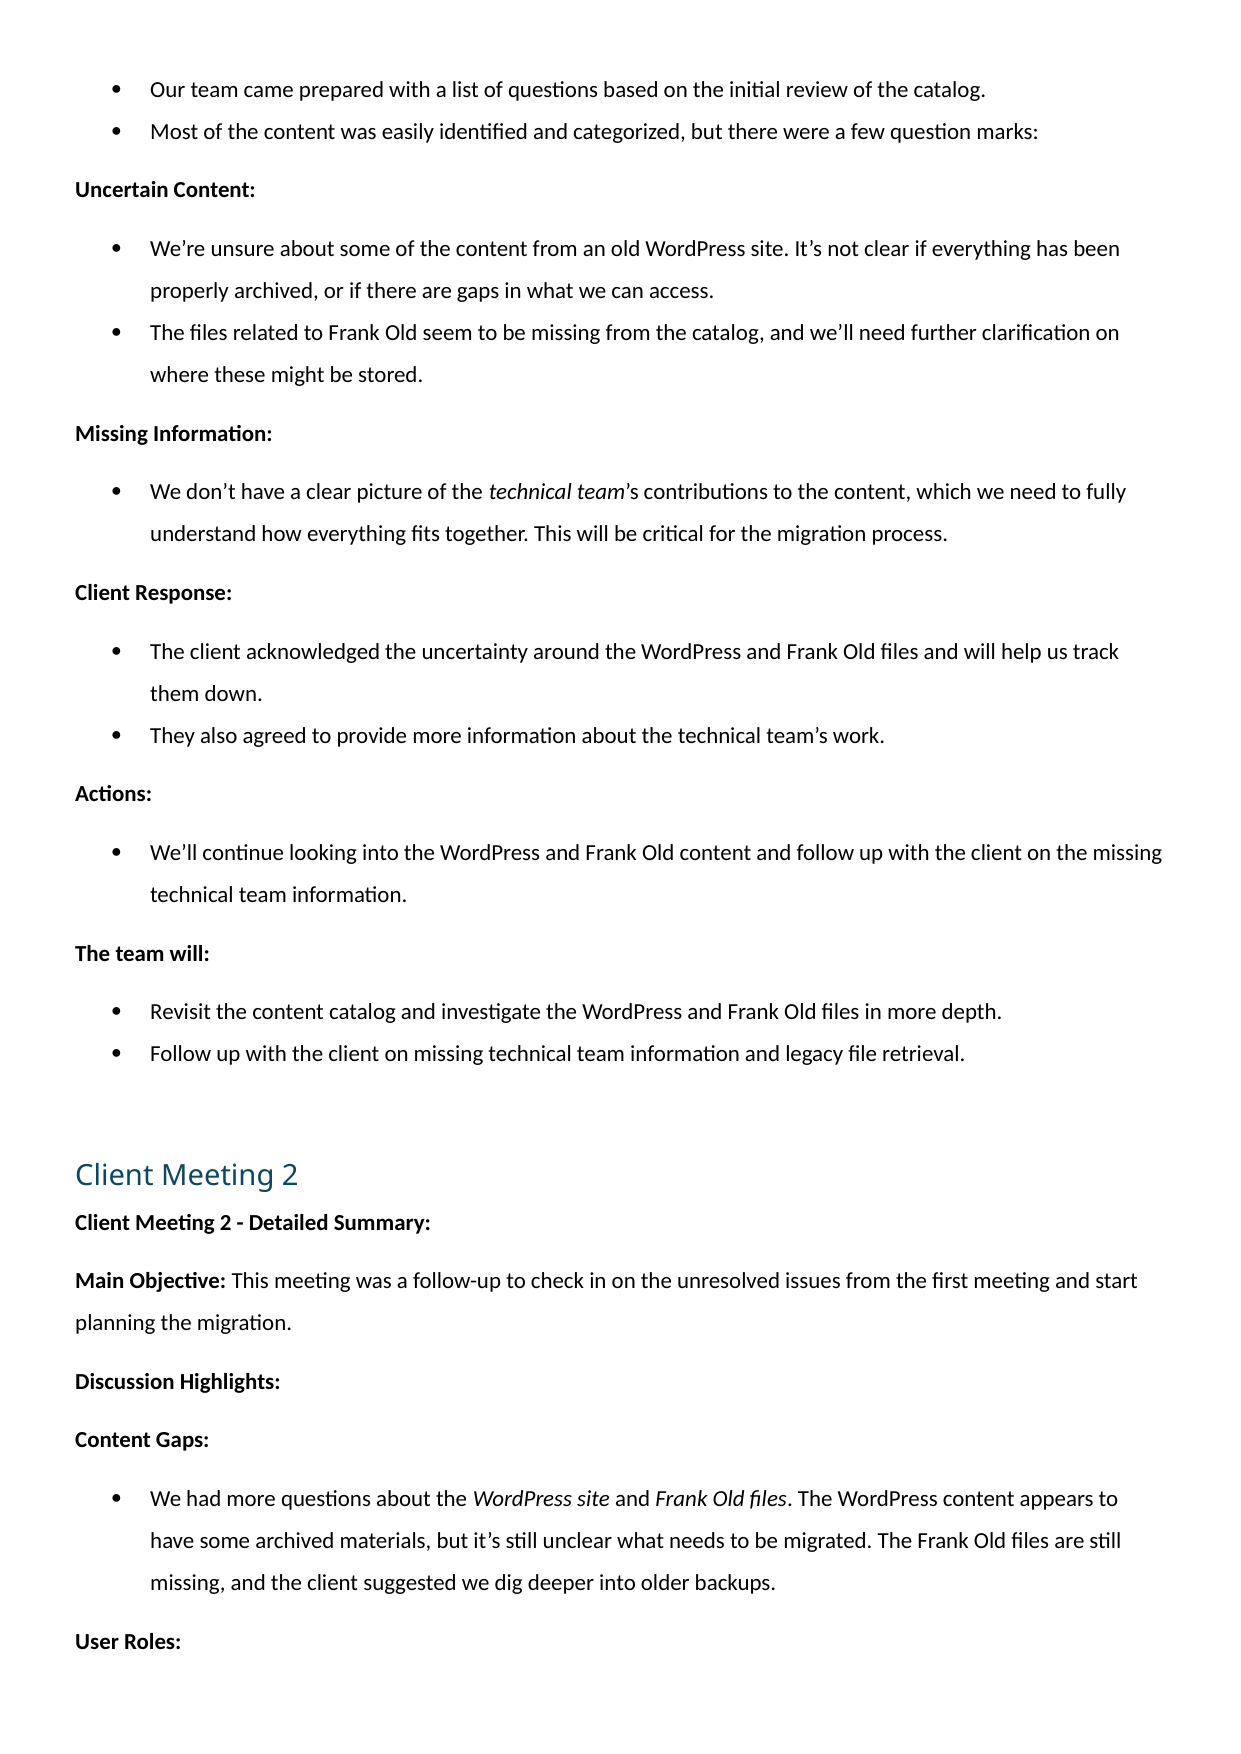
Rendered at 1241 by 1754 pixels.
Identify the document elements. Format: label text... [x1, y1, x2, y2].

list We’re unsure about some of the content from an old WordPress site. It’s not clear if everything has been properly archived, or if there are gaps in what we can access. [112, 234, 1165, 304]
text Uncertain Content: [75, 176, 1165, 204]
list Follow up with the client on missing technical team information and legacy file retrieval. [112, 1039, 1165, 1067]
text Missing Information: [75, 419, 1165, 447]
text Content Gaps: [75, 1426, 1165, 1454]
list We’ll continue looking into the WordPress and Frank Old content and follow up with the client on the missing technical team information. [112, 838, 1165, 908]
list We don’t have a clear picture of the technical team’s contributions to the content, which we need to fully understand how everything fits together. This will be critical for the migration process. [112, 477, 1165, 547]
list The files related to Frank Old seem to be missing from the catalog, and we’ll need further clarification on where these might be stored. [112, 318, 1165, 388]
list Most of the content was easily identified and categorized, but there were a few question marks: [112, 117, 1165, 145]
subtitle Client Meeting 2 [75, 1154, 1165, 1193]
text Main Objective: This meeting was a follow-up to check in on the unresolved issues from the first meeting and start planning the migration. [75, 1266, 1165, 1336]
list Our team came prepared with a list of questions based on the initial review of the catalog. [112, 75, 1165, 103]
text Client Meeting 2 - Detailed Summary: [75, 1208, 1165, 1236]
list They also agreed to provide more information about the technical team’s work. [112, 721, 1165, 749]
list Revisit the content catalog and investigate the WordPress and Frank Old files in more depth. [112, 997, 1165, 1025]
text Discussion Highlights: [75, 1367, 1165, 1395]
text Actions: [75, 779, 1165, 807]
text The team will: [75, 939, 1165, 967]
list The client acknowledged the uncertainty around the WordPress and Frank Old files and will help us track them down. [112, 637, 1165, 707]
text Client Response: [75, 578, 1165, 606]
list We had more questions about the WordPress site and Frank Old files. The WordPress content appears to have some archived materials, but it’s still unclear what needs to be migrated. The Frank Old files are still missing, and the client suggested we dig deeper into older backups. [112, 1484, 1165, 1596]
text User Roles: [75, 1627, 1165, 1655]
